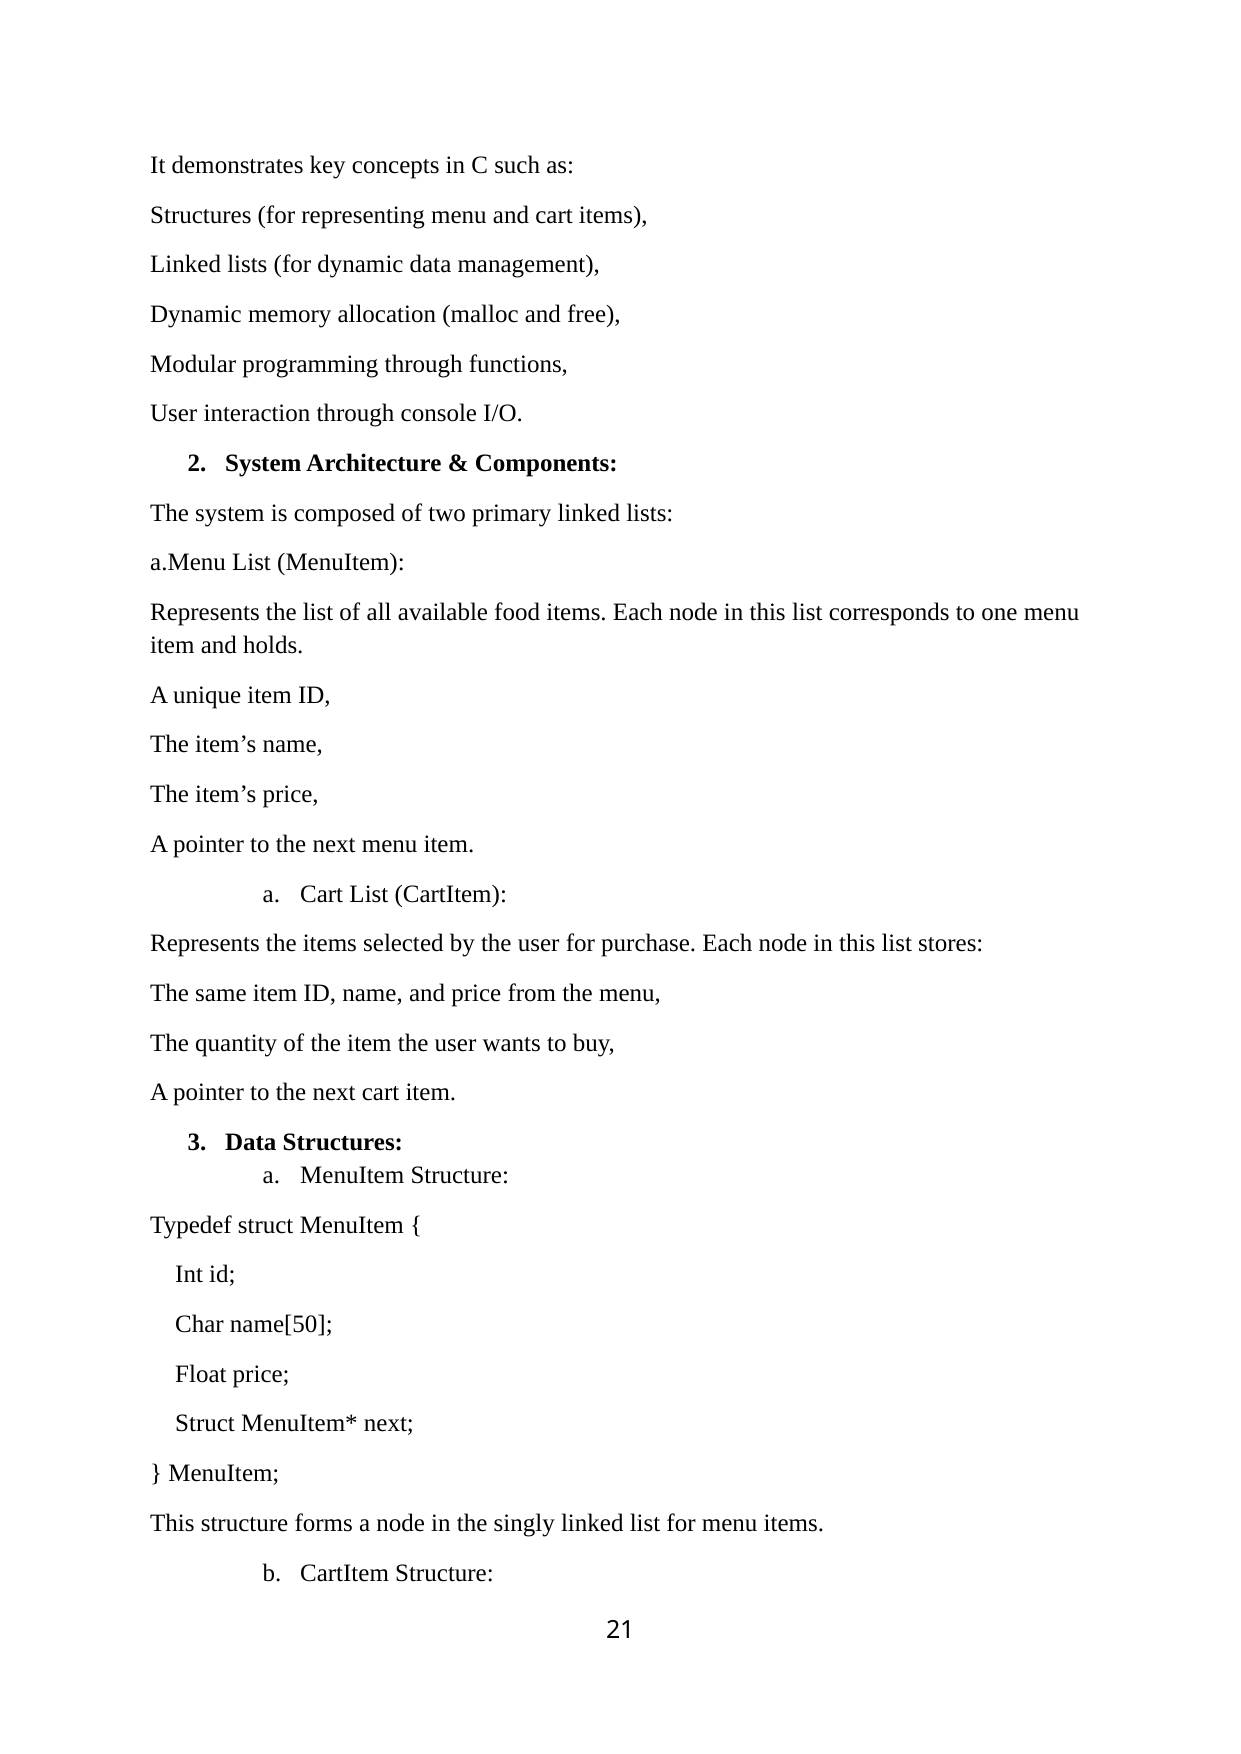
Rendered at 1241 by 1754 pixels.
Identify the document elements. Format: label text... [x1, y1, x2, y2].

text a.Menu List (MenuItem): [150, 547, 1090, 576]
text The item’s name, [150, 729, 1090, 758]
text Float price; [150, 1359, 1090, 1388]
text This structure forms a node in the singly linked list for menu items. [150, 1508, 1090, 1537]
list CartItem Structure: [262, 1558, 1090, 1586]
text The item’s price, [150, 779, 1090, 808]
text A pointer to the next menu item. [150, 829, 1090, 858]
text Dynamic memory allocation (malloc and free), [150, 299, 1090, 328]
text A pointer to the next cart item. [150, 1077, 1090, 1106]
text Int id; [150, 1259, 1090, 1288]
text Structures (for representing menu and cart items), [150, 200, 1090, 228]
text Struct MenuItem* next; [150, 1408, 1090, 1437]
text Represents the list of all available food items. Each node in this list corresponds to one menu item and holds. [150, 597, 1090, 659]
text } MenuItem; [150, 1458, 1090, 1487]
text The same item ID, name, and price from the menu, [150, 978, 1090, 1007]
text The system is composed of two primary linked lists: [150, 498, 1090, 527]
text User interaction through console I/O. [150, 398, 1090, 427]
text Represents the items selected by the user for purchase. Each node in this list stores: [150, 928, 1090, 957]
text Modular programming through functions, [150, 349, 1090, 377]
text Typedef struct MenuItem { [150, 1210, 1090, 1238]
text The quantity of the item the user wants to buy, [150, 1028, 1090, 1056]
text Char name[50]; [150, 1309, 1090, 1338]
text It demonstrates key concepts in C such as: [150, 150, 1090, 179]
list MenuItem Structure: [262, 1160, 1090, 1189]
list Cart List (CartItem): [262, 879, 1090, 907]
list System Architecture & Components: [187, 448, 1090, 477]
text Linked lists (for dynamic data management), [150, 249, 1090, 278]
text A unique item ID, [150, 680, 1090, 709]
list Data Structures: [187, 1127, 1090, 1156]
